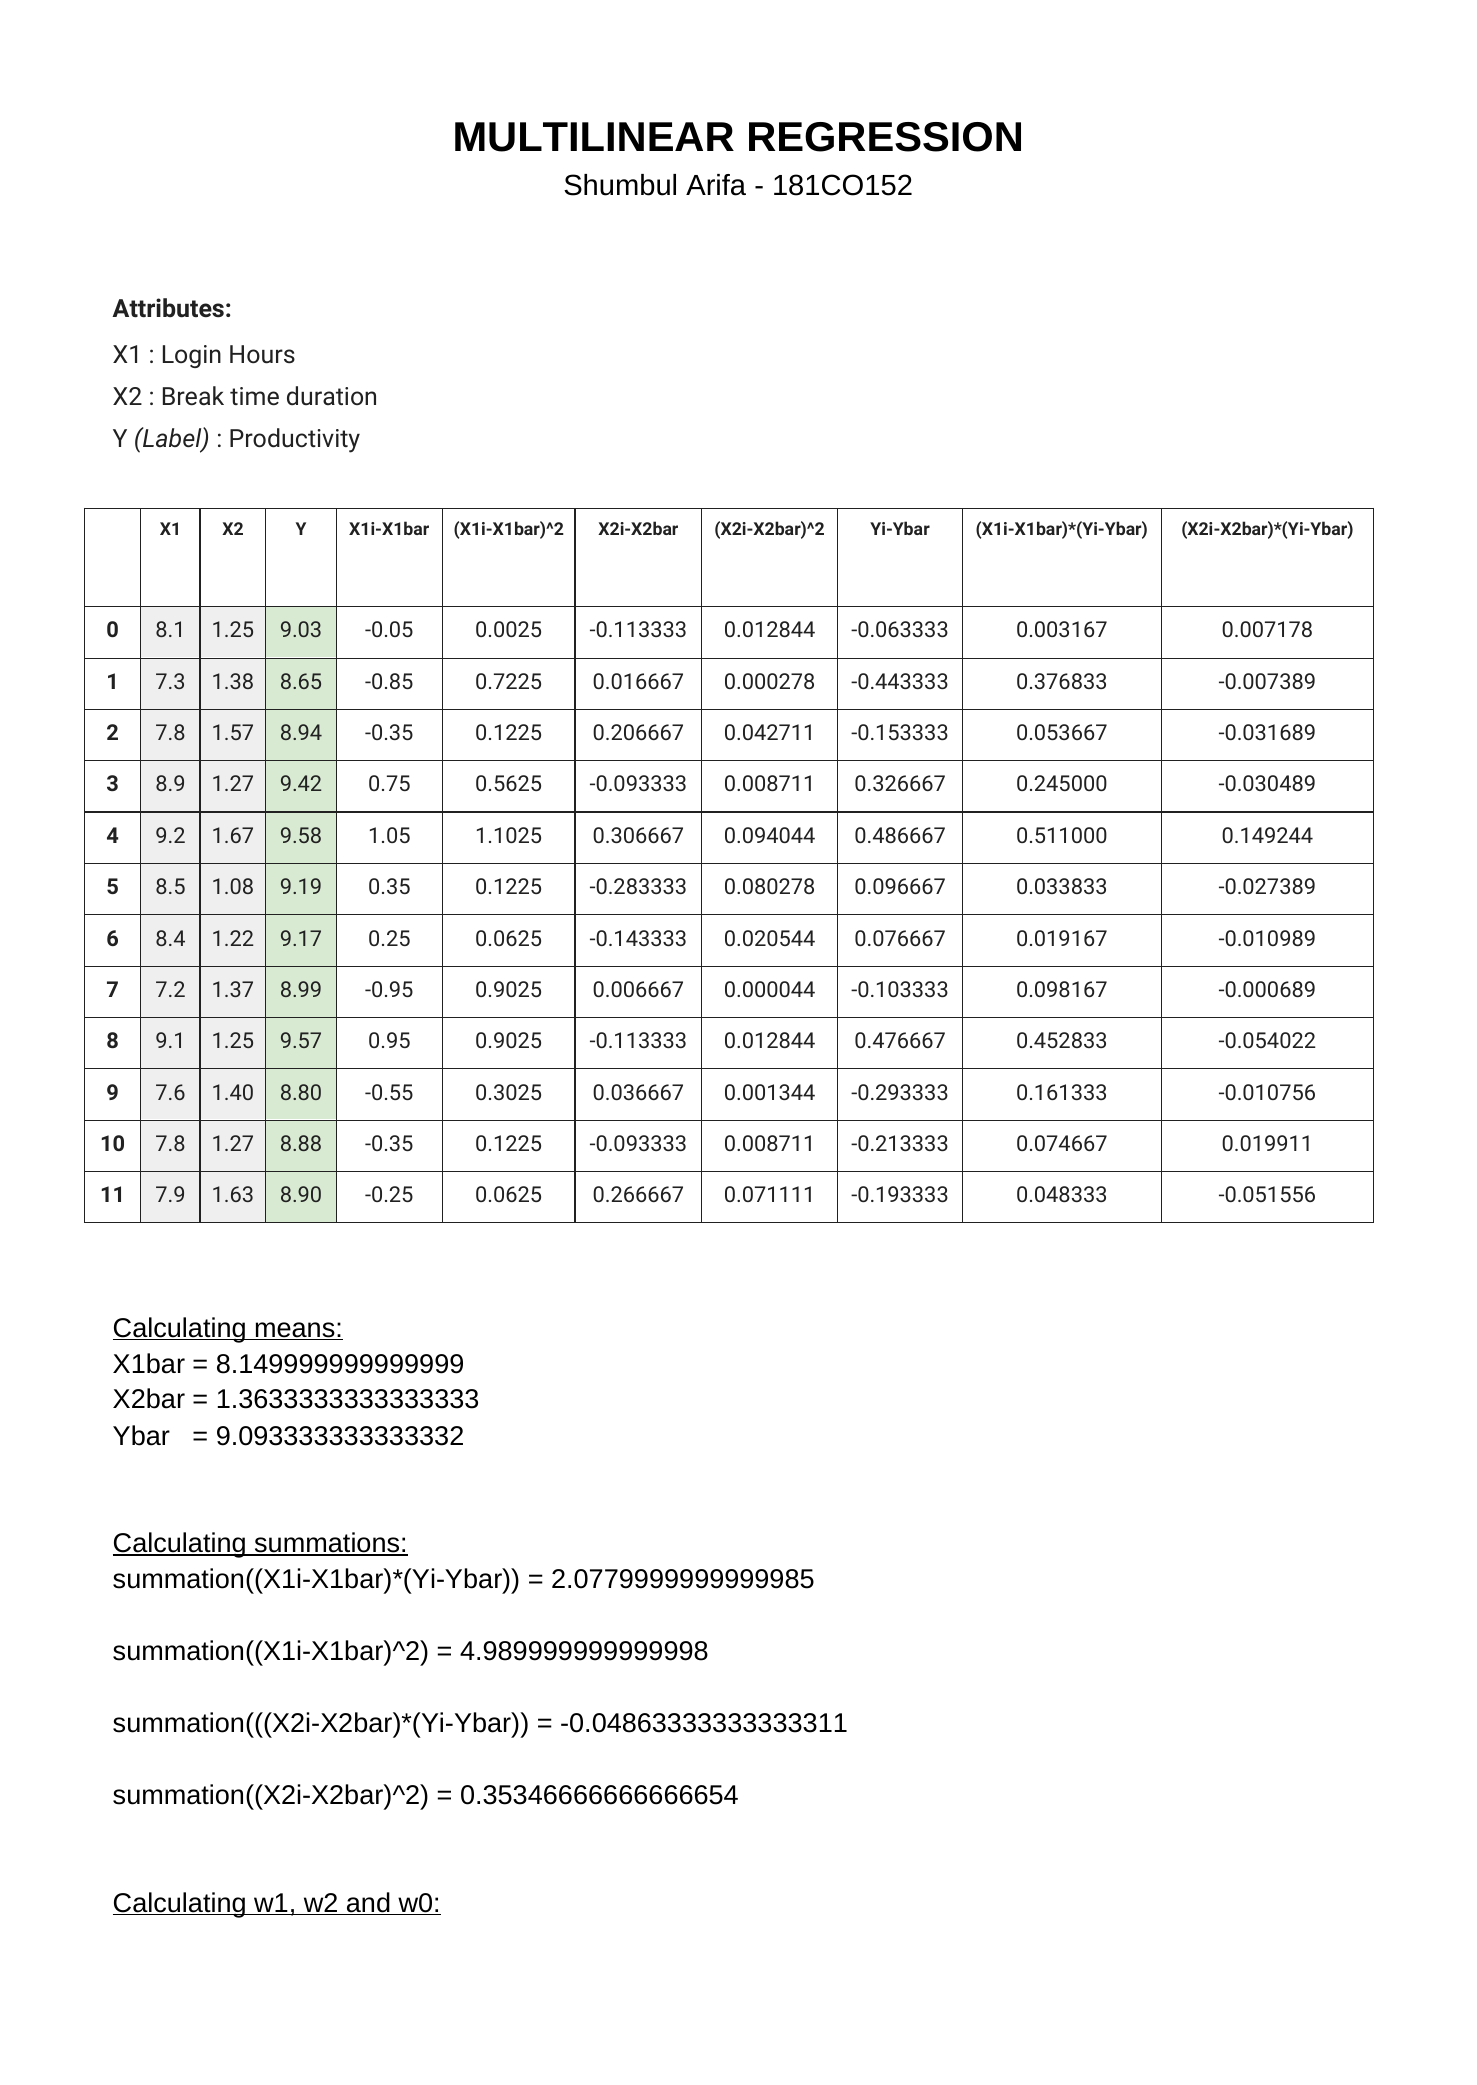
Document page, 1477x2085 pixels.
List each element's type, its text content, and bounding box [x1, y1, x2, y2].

table_header Yi-Ybar [838, 509, 962, 606]
table_cell 1.22 [201, 915, 265, 966]
table_cell 0.033833 [963, 864, 1161, 914]
table_cell -0.093333 [576, 1121, 701, 1171]
table_cell 1.63 [201, 1172, 265, 1222]
table_cell 0.0025 [443, 607, 574, 657]
table_cell 7.8 [141, 710, 199, 760]
table_cell 1.25 [201, 1018, 265, 1068]
table_cell 0.003167 [963, 607, 1161, 657]
table_cell 0.074667 [963, 1121, 1161, 1171]
table_cell 0.75 [337, 761, 442, 811]
table_cell 8 [85, 1018, 140, 1068]
table_cell 8.90 [266, 1172, 336, 1222]
text Y (Label) : Productivity [112, 424, 1364, 453]
table_cell 0.006667 [576, 967, 701, 1017]
table_header (X1i-X1bar)^2 [443, 509, 574, 606]
table_cell 0.007178 [1162, 607, 1373, 657]
table_cell 0.000278 [702, 659, 837, 709]
table_cell -0.010989 [1162, 915, 1373, 966]
text X2 : Break time duration [112, 382, 1364, 412]
table_cell 0.042711 [702, 710, 837, 760]
table_cell 9.58 [266, 813, 336, 863]
table_cell -0.25 [337, 1172, 442, 1222]
table_cell 0.1225 [443, 710, 574, 760]
table_cell 5 [85, 864, 140, 914]
table_cell 4 [85, 813, 140, 863]
table_cell 0.9025 [443, 1018, 574, 1068]
text Attributes: [112, 294, 1364, 324]
text summation((X1i-X1bar)^2) = 4.989999999999998 [112, 1635, 1364, 1666]
table_cell 0.1225 [443, 1121, 574, 1171]
table_cell 0.149244 [1162, 813, 1373, 863]
table_cell 0.3025 [443, 1069, 574, 1119]
table_cell 0.476667 [838, 1018, 962, 1068]
table_cell 1.57 [201, 710, 265, 760]
table_header X1 [141, 509, 199, 606]
table_cell -0.35 [337, 710, 442, 760]
table_cell 0.7225 [443, 659, 574, 709]
table_cell 11 [85, 1172, 140, 1222]
table_header (X2i-X2bar)^2 [702, 509, 837, 606]
table_cell 0.486667 [838, 813, 962, 863]
table_cell 0.25 [337, 915, 442, 966]
text X1 : Login Hours [112, 341, 1364, 370]
table_cell 0.016667 [576, 659, 701, 709]
table_cell 0.306667 [576, 813, 701, 863]
table_cell 9.57 [266, 1018, 336, 1068]
table_cell -0.063333 [838, 607, 962, 657]
text summation((X1i-X1bar)*(Yi-Ybar)) = 2.0779999999999985 [112, 1563, 1364, 1594]
table_cell 10 [85, 1121, 140, 1171]
table_cell 8.88 [266, 1121, 336, 1171]
table_cell 0.0625 [443, 915, 574, 966]
table_cell 9.1 [141, 1018, 199, 1068]
table_cell -0.030489 [1162, 761, 1373, 811]
table_cell 8.4 [141, 915, 199, 966]
table_cell 1.27 [201, 1121, 265, 1171]
table_cell 1.40 [201, 1069, 265, 1119]
table_cell -0.55 [337, 1069, 442, 1119]
table_cell 0.019911 [1162, 1121, 1373, 1171]
table_cell 7.9 [141, 1172, 199, 1222]
table_cell 0.001344 [702, 1069, 837, 1119]
table_cell 7 [85, 967, 140, 1017]
text Calculating summations: [112, 1527, 1364, 1558]
table_cell 0.376833 [963, 659, 1161, 709]
table_cell 0 [85, 607, 140, 657]
table_cell 1.1025 [443, 813, 574, 863]
table_cell -0.113333 [576, 607, 701, 657]
table_cell 0.053667 [963, 710, 1161, 760]
table_header X2i-X2bar [576, 509, 701, 606]
table_cell -0.031689 [1162, 710, 1373, 760]
table_cell -0.143333 [576, 915, 701, 966]
table_cell -0.010756 [1162, 1069, 1373, 1119]
table_cell 7.2 [141, 967, 199, 1017]
table_cell -0.293333 [838, 1069, 962, 1119]
table_cell 9.42 [266, 761, 336, 811]
table_cell -0.103333 [838, 967, 962, 1017]
table_cell 0.266667 [576, 1172, 701, 1222]
table_cell 0.161333 [963, 1069, 1161, 1119]
table_cell 1.25 [201, 607, 265, 657]
table_cell -0.027389 [1162, 864, 1373, 914]
table_cell 7.6 [141, 1069, 199, 1119]
table_cell 0.036667 [576, 1069, 701, 1119]
table_header (X2i-X2bar)*(Yi-Ybar) [1162, 509, 1373, 606]
table_header [85, 509, 140, 606]
table_cell 0.326667 [838, 761, 962, 811]
table_cell 0.094044 [702, 813, 837, 863]
table_cell -0.007389 [1162, 659, 1373, 709]
text X2bar = 1.3633333333333333 [112, 1383, 1364, 1415]
table_cell 0.048333 [963, 1172, 1161, 1222]
text X1bar = 8.149999999999999 [112, 1348, 1364, 1379]
table_cell 0.1225 [443, 864, 574, 914]
table_cell -0.093333 [576, 761, 701, 811]
table_cell 0.0625 [443, 1172, 574, 1222]
table_cell 8.80 [266, 1069, 336, 1119]
table_cell 0.5625 [443, 761, 574, 811]
text summation((X2i-X2bar)^2) = 0.35346666666666654 [112, 1779, 1364, 1810]
table_cell 0.9025 [443, 967, 574, 1017]
table_cell 0.008711 [702, 1121, 837, 1171]
table_cell 9.2 [141, 813, 199, 863]
table_cell 1.08 [201, 864, 265, 914]
table_cell 0.098167 [963, 967, 1161, 1017]
text MULTILINEAR REGRESSION [112, 112, 1364, 160]
table_cell 0.008711 [702, 761, 837, 811]
table_cell 1.05 [337, 813, 442, 863]
table_cell 0.076667 [838, 915, 962, 966]
table_cell 0.080278 [702, 864, 837, 914]
table_cell 0.245000 [963, 761, 1161, 811]
text Shumbul Arifa - 181CO152 [112, 168, 1364, 201]
table_cell 9 [85, 1069, 140, 1119]
table_cell 0.012844 [702, 607, 837, 657]
table_cell 1.37 [201, 967, 265, 1017]
table_cell 0.95 [337, 1018, 442, 1068]
table_header Y [266, 509, 336, 606]
table_cell -0.153333 [838, 710, 962, 760]
table_cell 3 [85, 761, 140, 811]
table_header (X1i-X1bar)*(Yi-Ybar) [963, 509, 1161, 606]
table_cell -0.193333 [838, 1172, 962, 1222]
table_cell 9.17 [266, 915, 336, 966]
table_cell 9.19 [266, 864, 336, 914]
table_cell -0.113333 [576, 1018, 701, 1068]
table_cell 9.03 [266, 607, 336, 657]
table_cell 0.071111 [702, 1172, 837, 1222]
table_cell 8.94 [266, 710, 336, 760]
table_cell -0.054022 [1162, 1018, 1373, 1068]
table_cell 7.3 [141, 659, 199, 709]
table_cell 6 [85, 915, 140, 966]
text summation(((X2i-X2bar)*(Yi-Ybar)) = -0.04863333333333311 [112, 1707, 1364, 1738]
table_cell -0.283333 [576, 864, 701, 914]
table_cell -0.443333 [838, 659, 962, 709]
table_cell 2 [85, 710, 140, 760]
table_cell 0.012844 [702, 1018, 837, 1068]
table_cell 1.67 [201, 813, 265, 863]
table_cell 0.35 [337, 864, 442, 914]
table_cell -0.35 [337, 1121, 442, 1171]
table_cell -0.85 [337, 659, 442, 709]
table_cell -0.051556 [1162, 1172, 1373, 1222]
table_cell 0.019167 [963, 915, 1161, 966]
table_cell 8.99 [266, 967, 336, 1017]
table_cell -0.000689 [1162, 967, 1373, 1017]
table_cell 8.9 [141, 761, 199, 811]
text Ybar = 9.093333333333332 [112, 1419, 1364, 1451]
table_cell 1 [85, 659, 140, 709]
table_header X1i-X1bar [337, 509, 442, 606]
table_cell 0.000044 [702, 967, 837, 1017]
table_header X2 [201, 509, 265, 606]
table_cell 0.452833 [963, 1018, 1161, 1068]
table_cell -0.05 [337, 607, 442, 657]
table_cell 0.511000 [963, 813, 1161, 863]
text Calculating w1, w2 and w0: [112, 1887, 1364, 1918]
text Calculating means: [112, 1312, 1364, 1343]
table_cell 8.65 [266, 659, 336, 709]
table_cell 1.27 [201, 761, 265, 811]
table_cell -0.213333 [838, 1121, 962, 1171]
table_cell 8.1 [141, 607, 199, 657]
table_cell 0.206667 [576, 710, 701, 760]
table_cell -0.95 [337, 967, 442, 1017]
table_cell 7.8 [141, 1121, 199, 1171]
table_cell 1.38 [201, 659, 265, 709]
table_cell 8.5 [141, 864, 199, 914]
table_cell 0.020544 [702, 915, 837, 966]
table_cell 0.096667 [838, 864, 962, 914]
